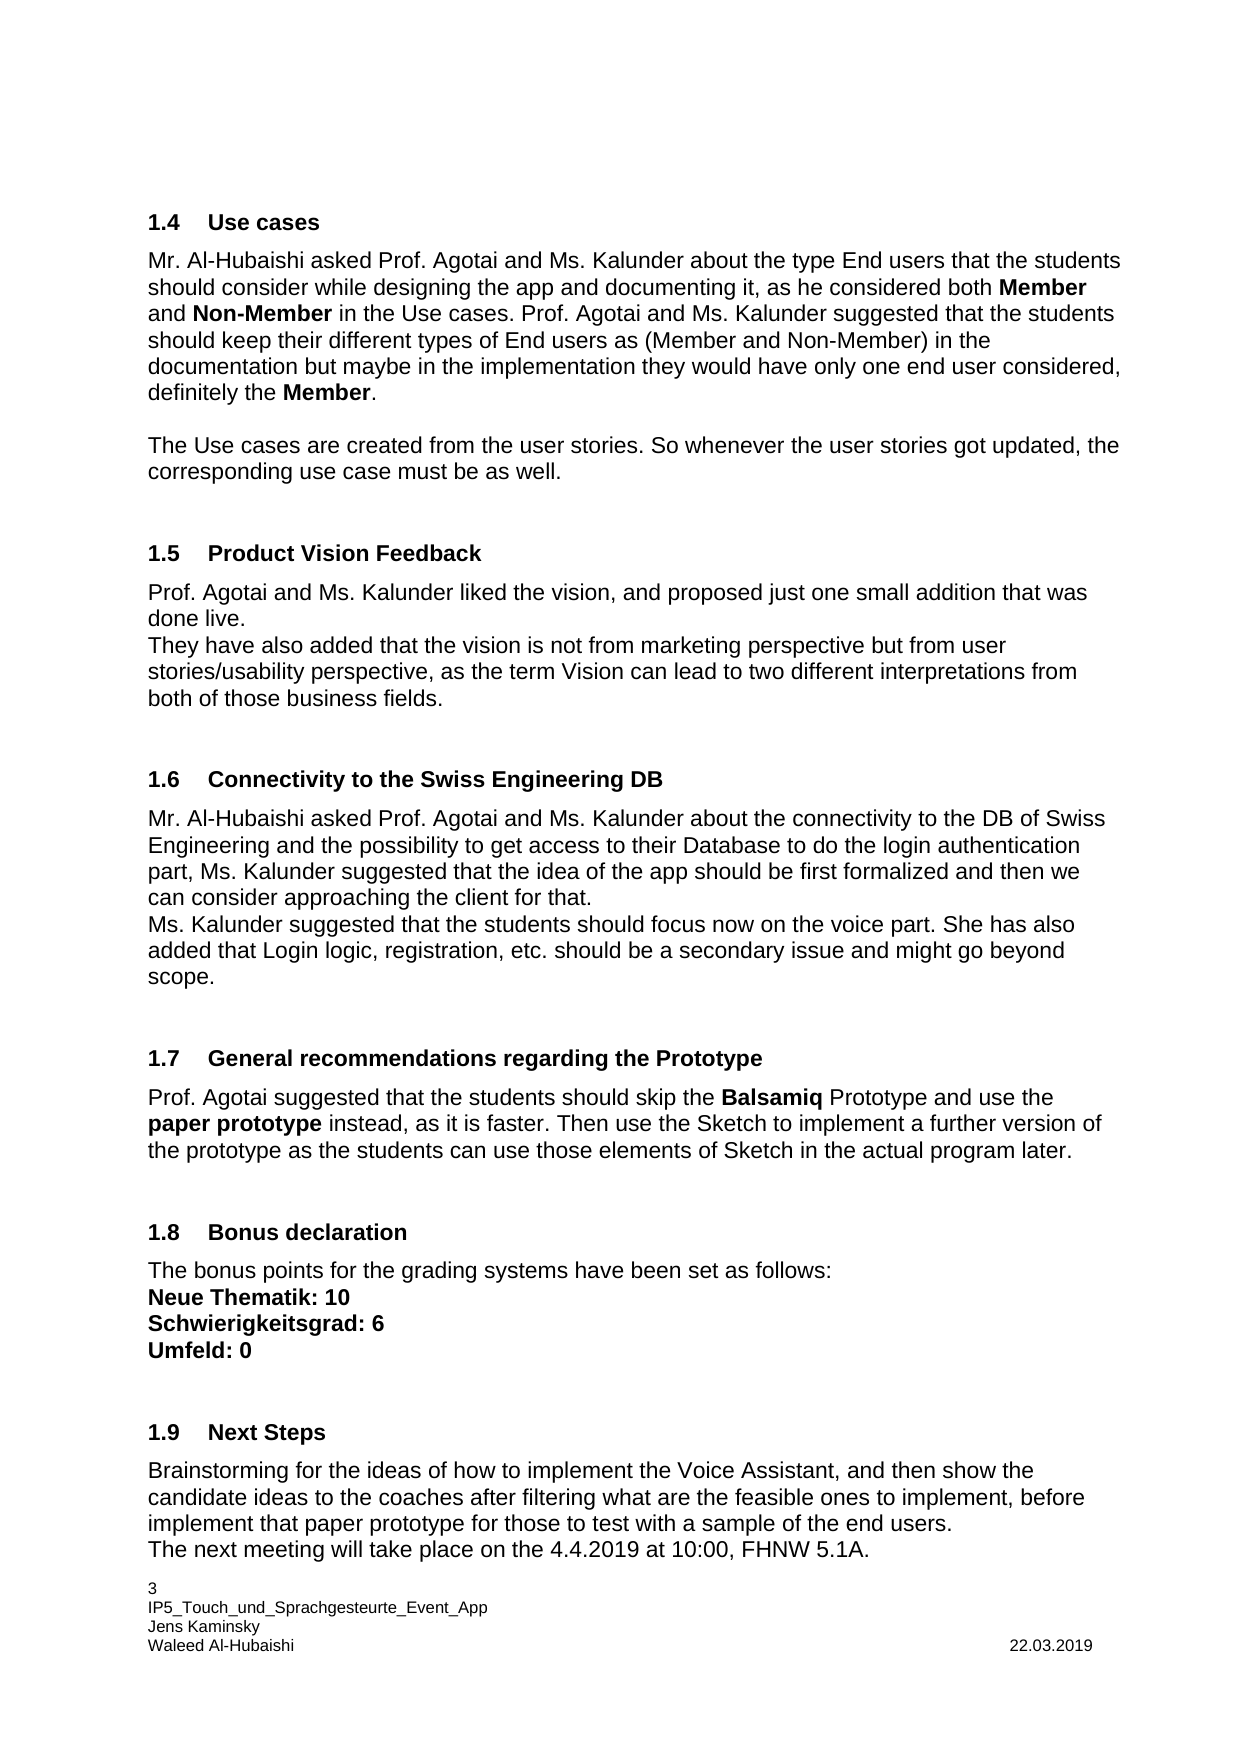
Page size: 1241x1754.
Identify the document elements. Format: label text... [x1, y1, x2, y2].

subtitle Bonus declaration [148, 1219, 1122, 1245]
subtitle Product Vision Feedback [148, 540, 1122, 567]
text Prof. Agotai suggested that the students should skip the Balsamiq Prototype and use the paper prototype instead, as it is faster. Then use the Sketch to implement a further version of the prototype as the students can use those elements of Sketch in the actual program later. [148, 1084, 1122, 1163]
text The next meeting will take place on the 4.4.2019 at 10:00, FHNW 5.1A. [148, 1536, 1122, 1563]
subtitle Use cases [148, 209, 1122, 235]
text Neue Thematik: 10 Schwierigkeitsgrad: 6 [148, 1284, 1122, 1337]
text The Use cases are created from the user stories. So whenever the user stories got updated, the corresponding use case must be as well. [148, 432, 1122, 485]
text Umfeld: 0 [148, 1337, 1122, 1363]
subtitle Next Steps [148, 1418, 1122, 1445]
text Mr. Al-Hubaishi asked Prof. Agotai and Ms. Kalunder about the type End users that the students should consider while designing the app and documenting it, as he considered both Member and Non-Member in the Use cases. Prof. Agotai and Ms. Kalunder suggested that the students should keep their different types of End users as (Member and Non-Member) in the documentation but maybe in the implementation they would have only one end user considered, definitely the Member. [148, 247, 1122, 406]
text Prof. Agotai and Ms. Kalunder liked the vision, and proposed just one small addition that was done live. [148, 579, 1122, 632]
text They have also added that the vision is not from marketing perspective but from user stories/usability perspective, as the term Vision can lead to two different interpretations from both of those business fields. [148, 632, 1122, 711]
text Mr. Al-Hubaishi asked Prof. Agotai and Ms. Kalunder about the connectivity to the DB of Swiss Engineering and the possibility to get access to their Database to do the login authentication part, Ms. Kalunder suggested that the idea of the app should be first formalized and then we can consider approaching the client for that. [148, 805, 1122, 911]
text Ms. Kalunder suggested that the students should focus now on the voice part. She has also added that Login logic, registration, etc. should be a secondary issue and might go beyond scope. [148, 911, 1122, 990]
text The bonus points for the grading systems have been set as follows: [148, 1257, 1122, 1284]
subtitle Connectivity to the Swiss Engineering DB [148, 766, 1122, 793]
text Brainstorming for the ideas of how to implement the Voice Assistant, and then show the candidate ideas to the coaches after filtering what are the feasible ones to implement, before implement that paper prototype for those to test with a sample of the end users. [148, 1457, 1122, 1536]
subtitle General recommendations regarding the Prototype [148, 1045, 1122, 1072]
